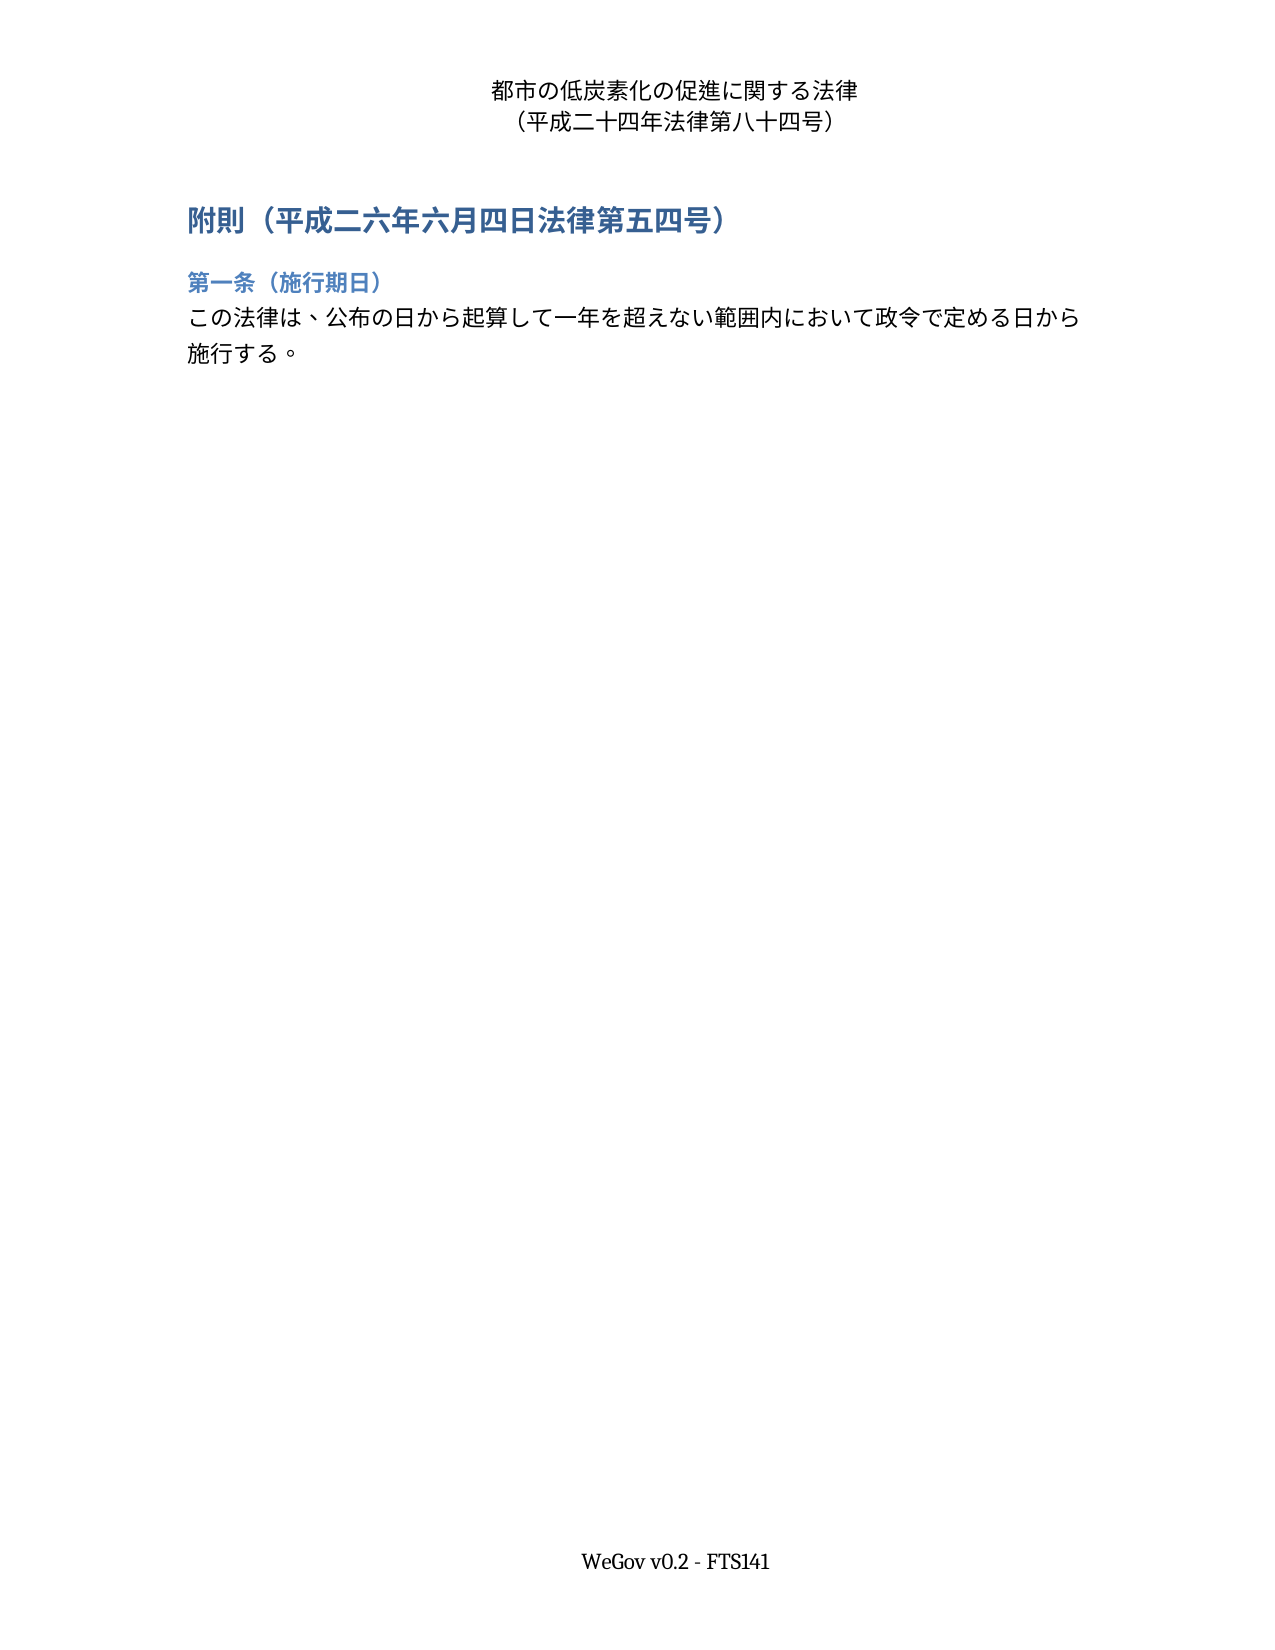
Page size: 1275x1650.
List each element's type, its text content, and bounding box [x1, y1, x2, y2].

text この法律は、公布の日から起算して一年を超えない範囲内において政令で定める日から施行する。 [187, 302, 1087, 369]
subtitle 附則（平成二六年六月四日法律第五四号） [187, 200, 1087, 240]
subtitle 第一条（施行期日） [187, 266, 1087, 298]
